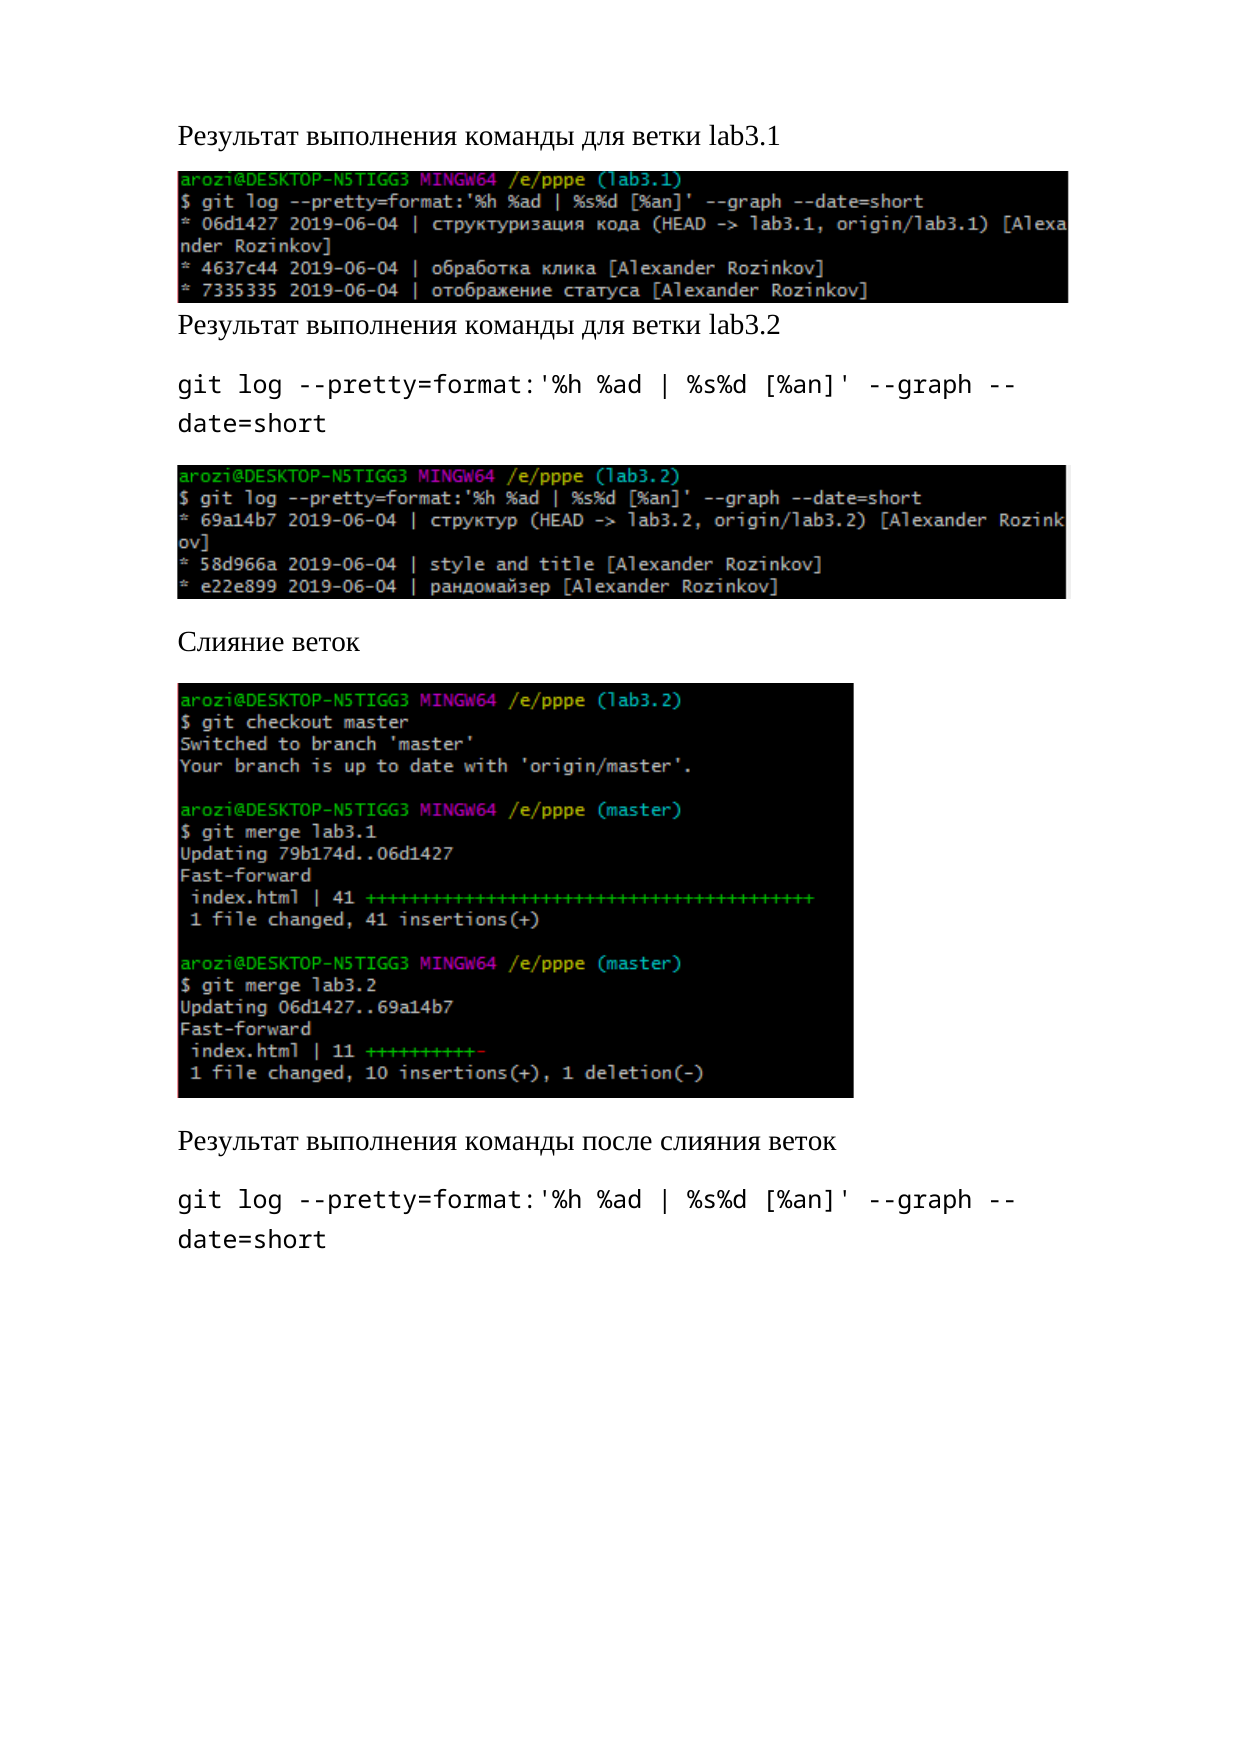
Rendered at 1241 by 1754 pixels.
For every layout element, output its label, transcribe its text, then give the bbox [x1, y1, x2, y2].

text git log --pretty=format:'%h %ad | %s%d [%an]' --graph --date=short [177, 1182, 1152, 1255]
text git log --pretty=format:'%h %ad | %s%d [%an]' --graph --date=short [177, 367, 1152, 440]
picture [177, 171, 1070, 303]
text Результат выполнения команды после слияния веток [177, 1123, 1152, 1156]
picture [177, 683, 854, 1098]
text Результат выполнения команды для ветки lab3.1 [177, 118, 1152, 152]
text Слияние веток [177, 624, 1152, 658]
picture [177, 465, 1071, 599]
